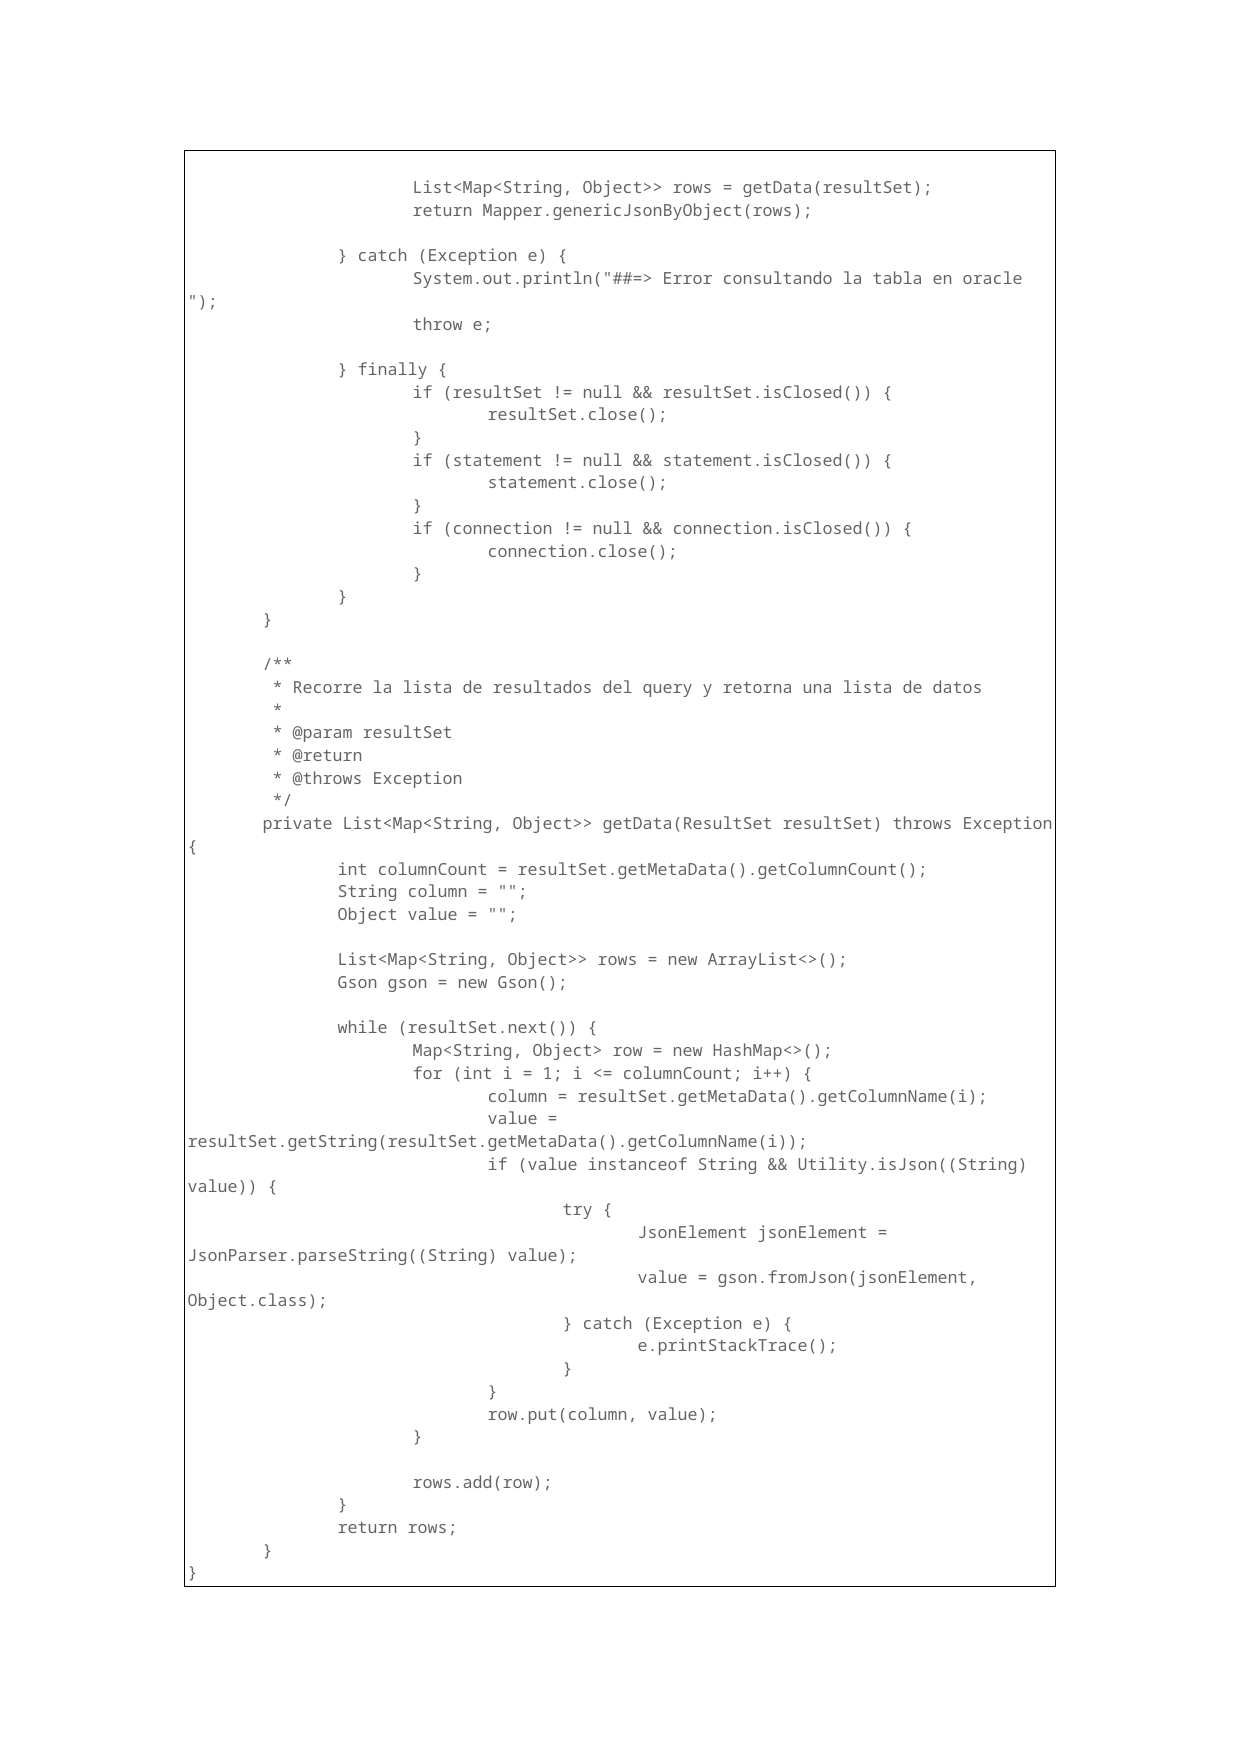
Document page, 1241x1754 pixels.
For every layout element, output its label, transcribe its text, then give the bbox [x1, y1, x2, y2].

text return rows; [187, 1516, 1053, 1538]
text * [187, 698, 1053, 721]
text } [187, 562, 1053, 584]
text } [187, 584, 1053, 607]
text } [187, 1538, 1053, 1558]
text int columnCount = resultSet.getMetaData().getColumnCount(); [187, 857, 1053, 880]
text } [187, 1357, 1053, 1379]
text } [187, 426, 1053, 448]
text } [187, 1379, 1053, 1402]
text System.out.println("##=> Error consultando la tabla en oracle "); [187, 267, 1053, 312]
text */ [187, 789, 1053, 812]
text value = resultSet.getString(resultSet.getMetaData().getColumnName(i)); [187, 1107, 1053, 1152]
text connection.close(); [187, 539, 1053, 562]
text List<Map<String, Object>> rows = new ArrayList<>(); [187, 948, 1053, 971]
text for (int i = 1; i <= columnCount; i++) { [187, 1061, 1053, 1084]
text statement.close(); [187, 471, 1053, 494]
text throw e; [187, 312, 1053, 335]
text } [187, 494, 1053, 516]
text return Mapper.genericJsonByObject(rows); [187, 198, 1053, 221]
text try { [187, 1198, 1053, 1220]
text } [187, 607, 1053, 630]
text if (connection != null && connection.isClosed()) { [187, 516, 1053, 539]
text /** [187, 653, 1053, 675]
text e.printStackTrace(); [187, 1334, 1053, 1357]
text rows.add(row); [187, 1470, 1053, 1493]
text } [185, 1558, 1055, 1586]
text if (value instanceof String && Utility.isJson((String) value)) { [187, 1152, 1053, 1198]
text resultSet.close(); [187, 403, 1053, 426]
text Gson gson = new Gson(); [187, 971, 1053, 993]
text if (resultSet != null && resultSet.isClosed()) { [187, 380, 1053, 403]
text } [187, 1493, 1053, 1516]
text } catch (Exception e) { [187, 1311, 1053, 1334]
text while (resultSet.next()) { [187, 1016, 1053, 1039]
text List<Map<String, Object>> rows = getData(resultSet); [187, 176, 1053, 198]
text private List<Map<String, Object>> getData(ResultSet resultSet) throws Exception { [187, 812, 1053, 857]
text Map<String, Object> row = new HashMap<>(); [187, 1039, 1053, 1061]
text } catch (Exception e) { [187, 244, 1053, 267]
text if (statement != null && statement.isClosed()) { [187, 448, 1053, 471]
text * Recorre la lista de resultados del query y retorna una lista de datos [187, 675, 1053, 698]
text row.put(column, value); [187, 1402, 1053, 1425]
text column = resultSet.getMetaData().getColumnName(i); [187, 1084, 1053, 1107]
text value = gson.fromJson(jsonElement, Object.class); [187, 1266, 1053, 1311]
text } finally { [187, 357, 1053, 380]
text String column = ""; [187, 880, 1053, 902]
text * @return [187, 743, 1053, 766]
text * @param resultSet [187, 721, 1053, 743]
text JsonElement jsonElement = JsonParser.parseString((String) value); [187, 1220, 1053, 1266]
text * @throws Exception [187, 766, 1053, 789]
text } [187, 1425, 1053, 1447]
text Object value = ""; [187, 902, 1053, 925]
